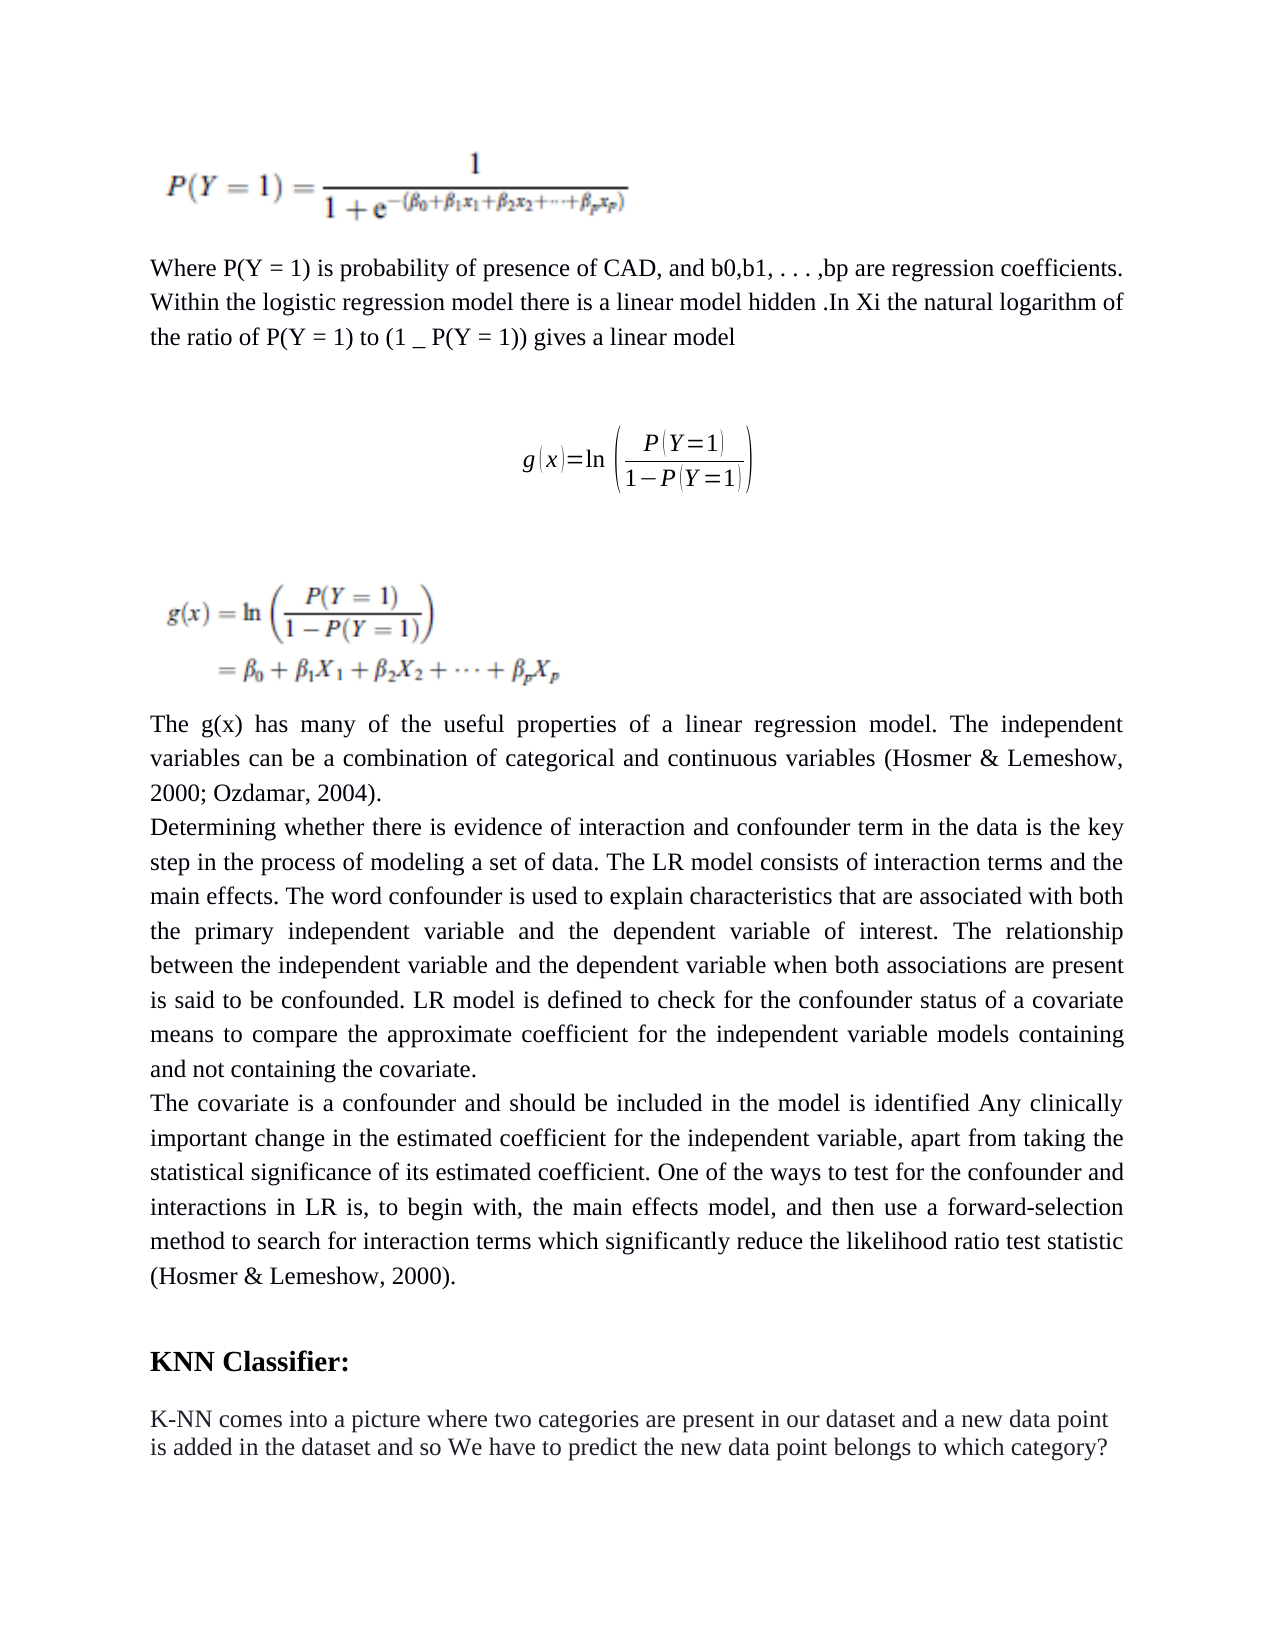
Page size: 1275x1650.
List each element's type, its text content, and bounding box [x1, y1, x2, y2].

text The covariate is a confounder and should be included in the model is identified Any clinically important change in the estimated coefficient for the independent variable, apart from taking the statistical significance of its estimated coefficient. One of the ways to test for the confounder and interactions in LR is, to begin with, the main effects model, and then use a forward-selection method to search for interaction terms which significantly reduce the likelihood ratio test statistic (Hosmer & Lemeshow, 2000). [150, 1088, 1125, 1289]
text Where P(Y = 1) is probability of presence of CAD, and b0,b1, . . . ,bp are regression coefficients. Within the logistic regression model there is a linear model hidden .In Xi the natural logarithm of the ratio of P(Y = 1) to (1 _ P(Y = 1)) gives a linear model [150, 253, 1125, 350]
text KNN Classifier: [150, 1344, 1125, 1378]
text The g(x) has many of the useful properties of a linear regression model. The independent variables can be a combination of categorical and continuous variables (Hosmer & Lemeshow, 2000; Ozdamar, 2004). [150, 709, 1125, 807]
picture [150, 150, 932, 247]
text K-NN comes into a picture where two categories are present in our dataset and a new data point is added in the dataset and so We have to predict the new data point belongs to which category? [150, 1404, 1125, 1461]
picture [150, 571, 775, 704]
text Determining whether there is evidence of interaction and confounder term in the data is the key step in the process of modeling a set of data. The LR model consists of interaction terms and the main effects. The word confounder is used to explain characteristics that are associated with both the primary independent variable and the dependent variable of interest. The relationship between the independent variable and the dependent variable when both associations are present is said to be confounded. LR model is defined to check for the confounder status of a covariate means to compare the approximate coefficient for the independent variable models containing and not containing the covariate. [150, 812, 1125, 1083]
